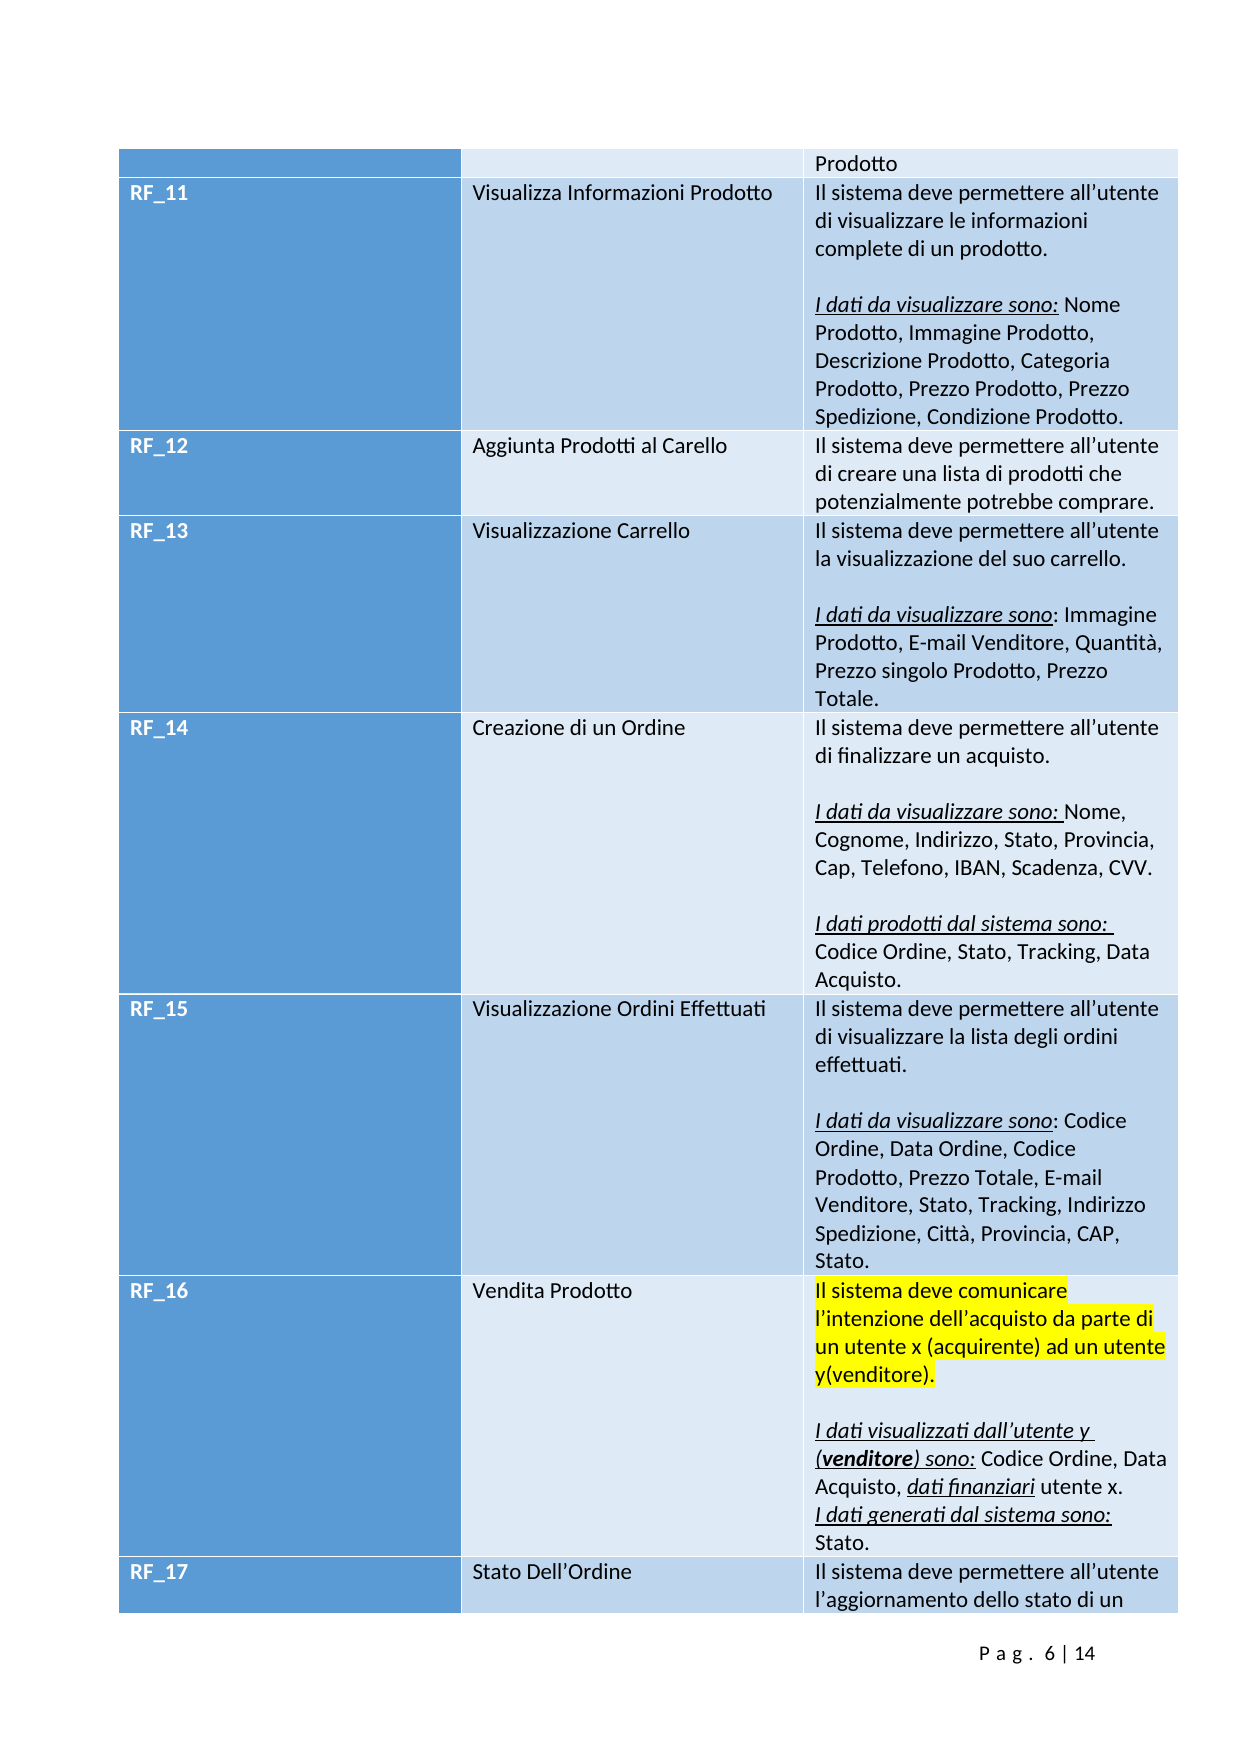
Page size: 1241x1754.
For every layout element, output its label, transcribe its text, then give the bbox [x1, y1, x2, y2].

table_cell RF_14 [119, 713, 461, 993]
table_cell Il sistema deve permettere all’utente di visualizzare la lista degli ordini effettuati. I dati da visualizzare sono: Codice Ordine, Data Ordine, Codice Prodotto, Prezzo Totale, E-mail Venditore, Stato, Tracking, Indirizzo Spedizione, Città, Provincia, CAP, Stato. [804, 995, 1178, 1275]
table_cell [804, 1557, 1178, 1613]
table_cell RF_11 [119, 178, 461, 430]
table_cell Il sistema deve permettere all’utente di finalizzare un acquisto. I dati da visualizzare sono: Nome, Cognome, Indirizzo, Stato, Provincia, Cap, Telefono, IBAN, Scadenza, CVV. I dati prodotti dal sistema sono: Codice Ordine, Stato, Tracking, Data Acquisto. [804, 713, 1178, 993]
table_cell RF_16 [119, 1276, 461, 1556]
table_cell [462, 149, 803, 177]
table_cell Aggiunta Prodotti al Carello [462, 431, 803, 515]
table_cell Il sistema deve comunicare l’intenzione dell’acquisto da parte di un utente x (acquirente) ad un utente y(venditore). I dati visualizzati dall’utente y (venditore) sono: Codice Ordine, Data Acquisto, dati finanziari utente x. I dati generati dal sistema sono: Stato. [804, 1276, 1178, 1556]
table_cell RF_15 [119, 995, 461, 1275]
table_cell Visualizza Informazioni Prodotto [462, 178, 803, 430]
table_cell Il sistema deve permettere all’utente di creare una lista di prodotti che potenzialmente potrebbe comprare. [804, 431, 1178, 515]
table_cell Stato Dell’Ordine [462, 1557, 803, 1613]
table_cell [804, 149, 1178, 177]
table_cell RF_10 [119, 149, 461, 177]
table_cell Il sistema deve permettere all’utente di visualizzare le informazioni complete di un prodotto. I dati da visualizzare sono: Nome Prodotto, Immagine Prodotto, Descrizione Prodotto, Categoria Prodotto, Prezzo Prodotto, Prezzo Spedizione, Condizione Prodotto. [804, 178, 1178, 430]
table_cell RF_13 [119, 516, 461, 712]
table_cell Creazione di un Ordine [462, 713, 803, 993]
table_cell Visualizzazione Ordini Effettuati [462, 995, 803, 1275]
table_cell Il sistema deve permettere all’utente la visualizzazione del suo carrello. I dati da visualizzare sono: Immagine Prodotto, E-mail Venditore, Quantità, Prezzo singolo Prodotto, Prezzo Totale. [804, 516, 1178, 712]
table_cell RF_12 [119, 431, 461, 515]
table_cell Vendita Prodotto [462, 1276, 803, 1556]
table_cell RF_17 [119, 1557, 461, 1613]
table_cell Visualizzazione Carrello [462, 516, 803, 712]
